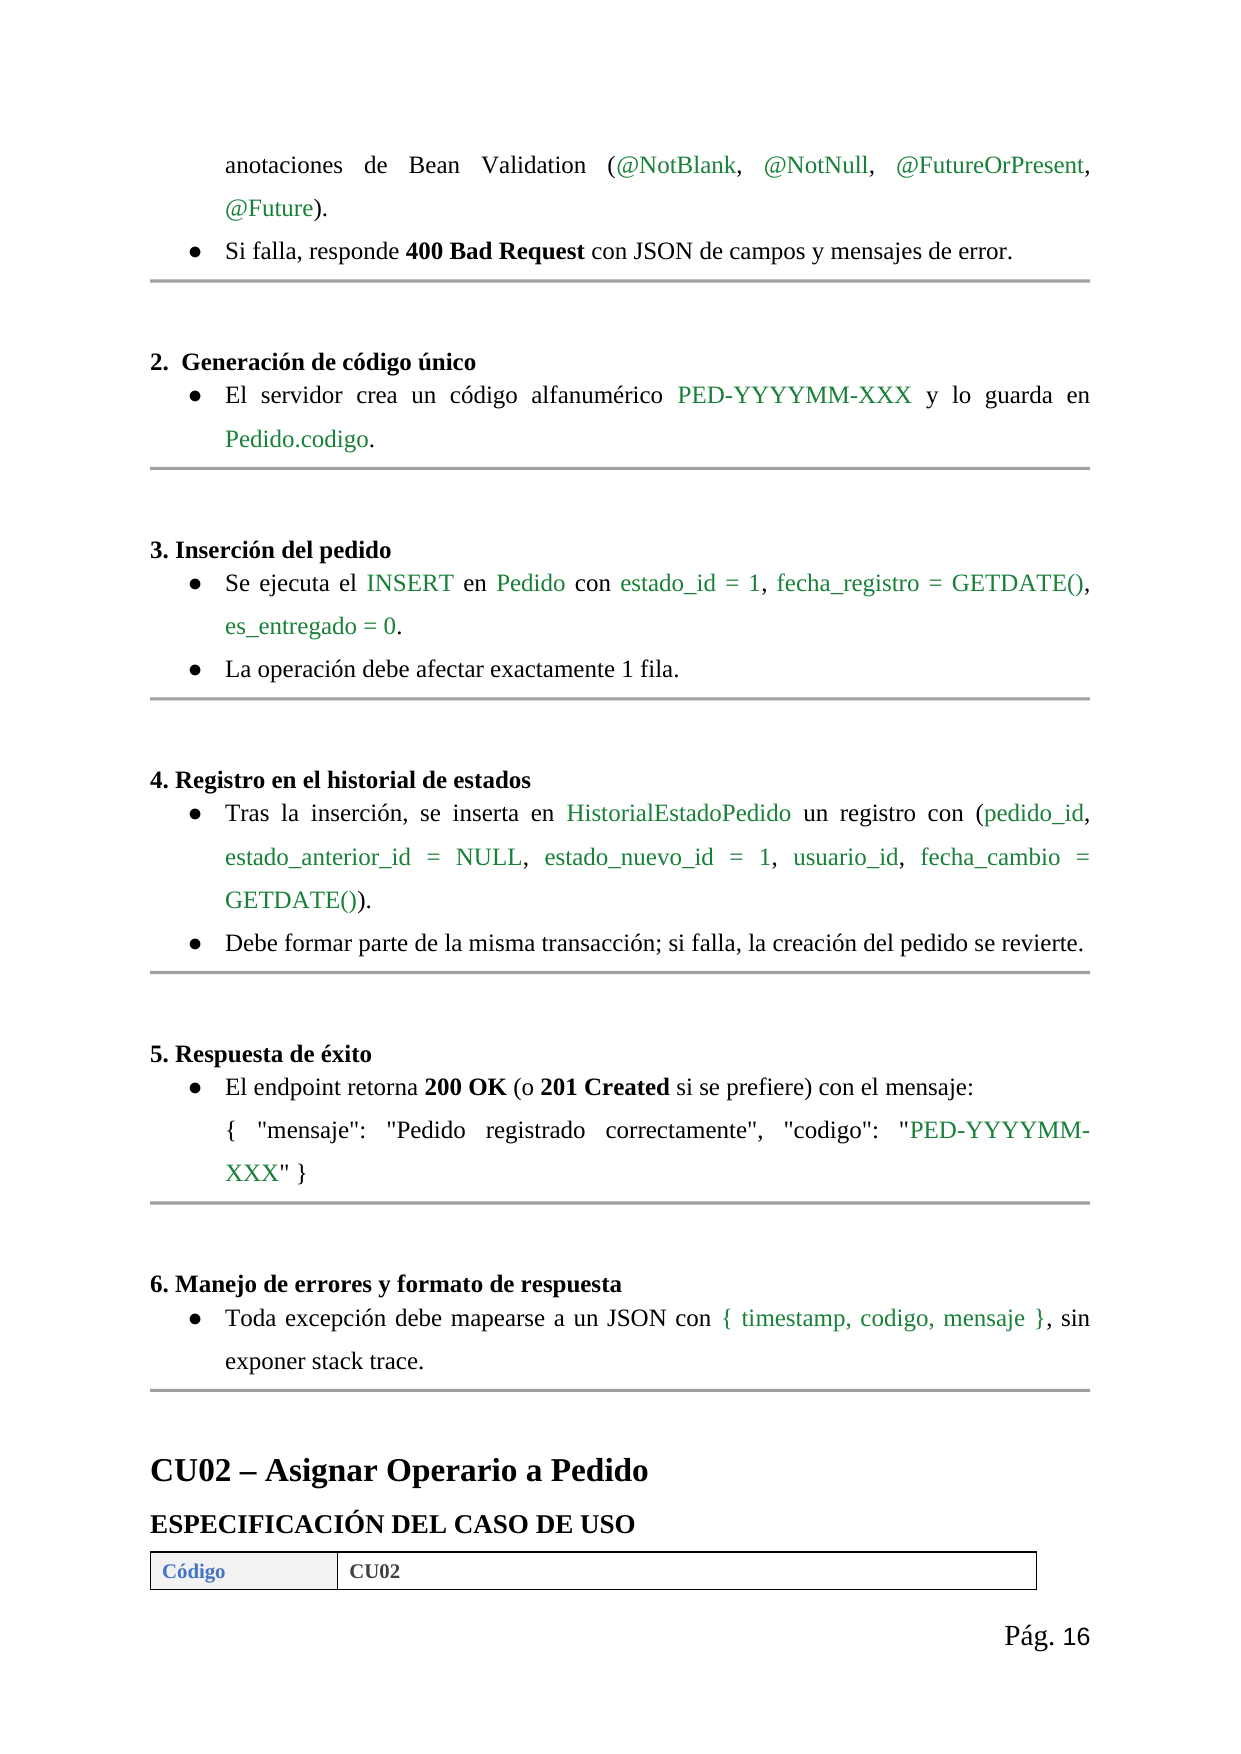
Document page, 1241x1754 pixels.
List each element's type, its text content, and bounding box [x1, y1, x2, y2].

list Toda excepción debe mapearse a un JSON con { timestamp, codigo, mensaje }, sin exponer stack trace. [187, 1302, 1090, 1374]
subtitle 4. Registro en el historial de estados [150, 765, 1090, 794]
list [187, 150, 1090, 222]
table_header CU02 [338, 1553, 1036, 1589]
list La operación debe afectar exactamente 1 fila. [187, 654, 1090, 683]
subtitle 2. Generación de código único [150, 347, 1090, 376]
list Se ejecuta el INSERT en Pedido con estado_id = 1, fecha_registro = GETDATE(), es_entregado = 0. [187, 568, 1090, 640]
list El endpoint retorna 200 OK (o 201 Created si se prefiere) con el mensaje: [187, 1072, 1090, 1101]
list El servidor crea un código alfanumérico PED-YYYYMM-XXX y lo guarda en Pedido.codigo. [187, 380, 1090, 452]
subtitle ESPECIFICACIÓN DEL CASO DE USO [150, 1508, 1090, 1539]
subtitle 6. Manejo de errores y formato de respuesta [150, 1269, 1090, 1298]
list Si falla, responde 400 Bad Request con JSON de campos y mensajes de error. [187, 236, 1090, 265]
subtitle CU02 – Asignar Operario a Pedido [150, 1451, 1090, 1489]
subtitle 5. Respuesta de éxito [150, 1039, 1090, 1068]
subtitle 3. Inserción del pedido [150, 535, 1090, 564]
table_header Código [151, 1553, 337, 1589]
text { "mensaje": "Pedido registrado correctamente", "codigo": "PED-YYYYMM-XXX" } [225, 1115, 1090, 1187]
list Tras la inserción, se inserta en HistorialEstadoPedido un registro con (pedido_id, estado_anterior_id = NULL, estado_nuevo_id = 1, usuario_id, fecha_cambio = GETDATE()). [187, 798, 1090, 913]
list Debe formar parte de la misma transacción; si falla, la creación del pedido se revierte. [187, 928, 1090, 957]
